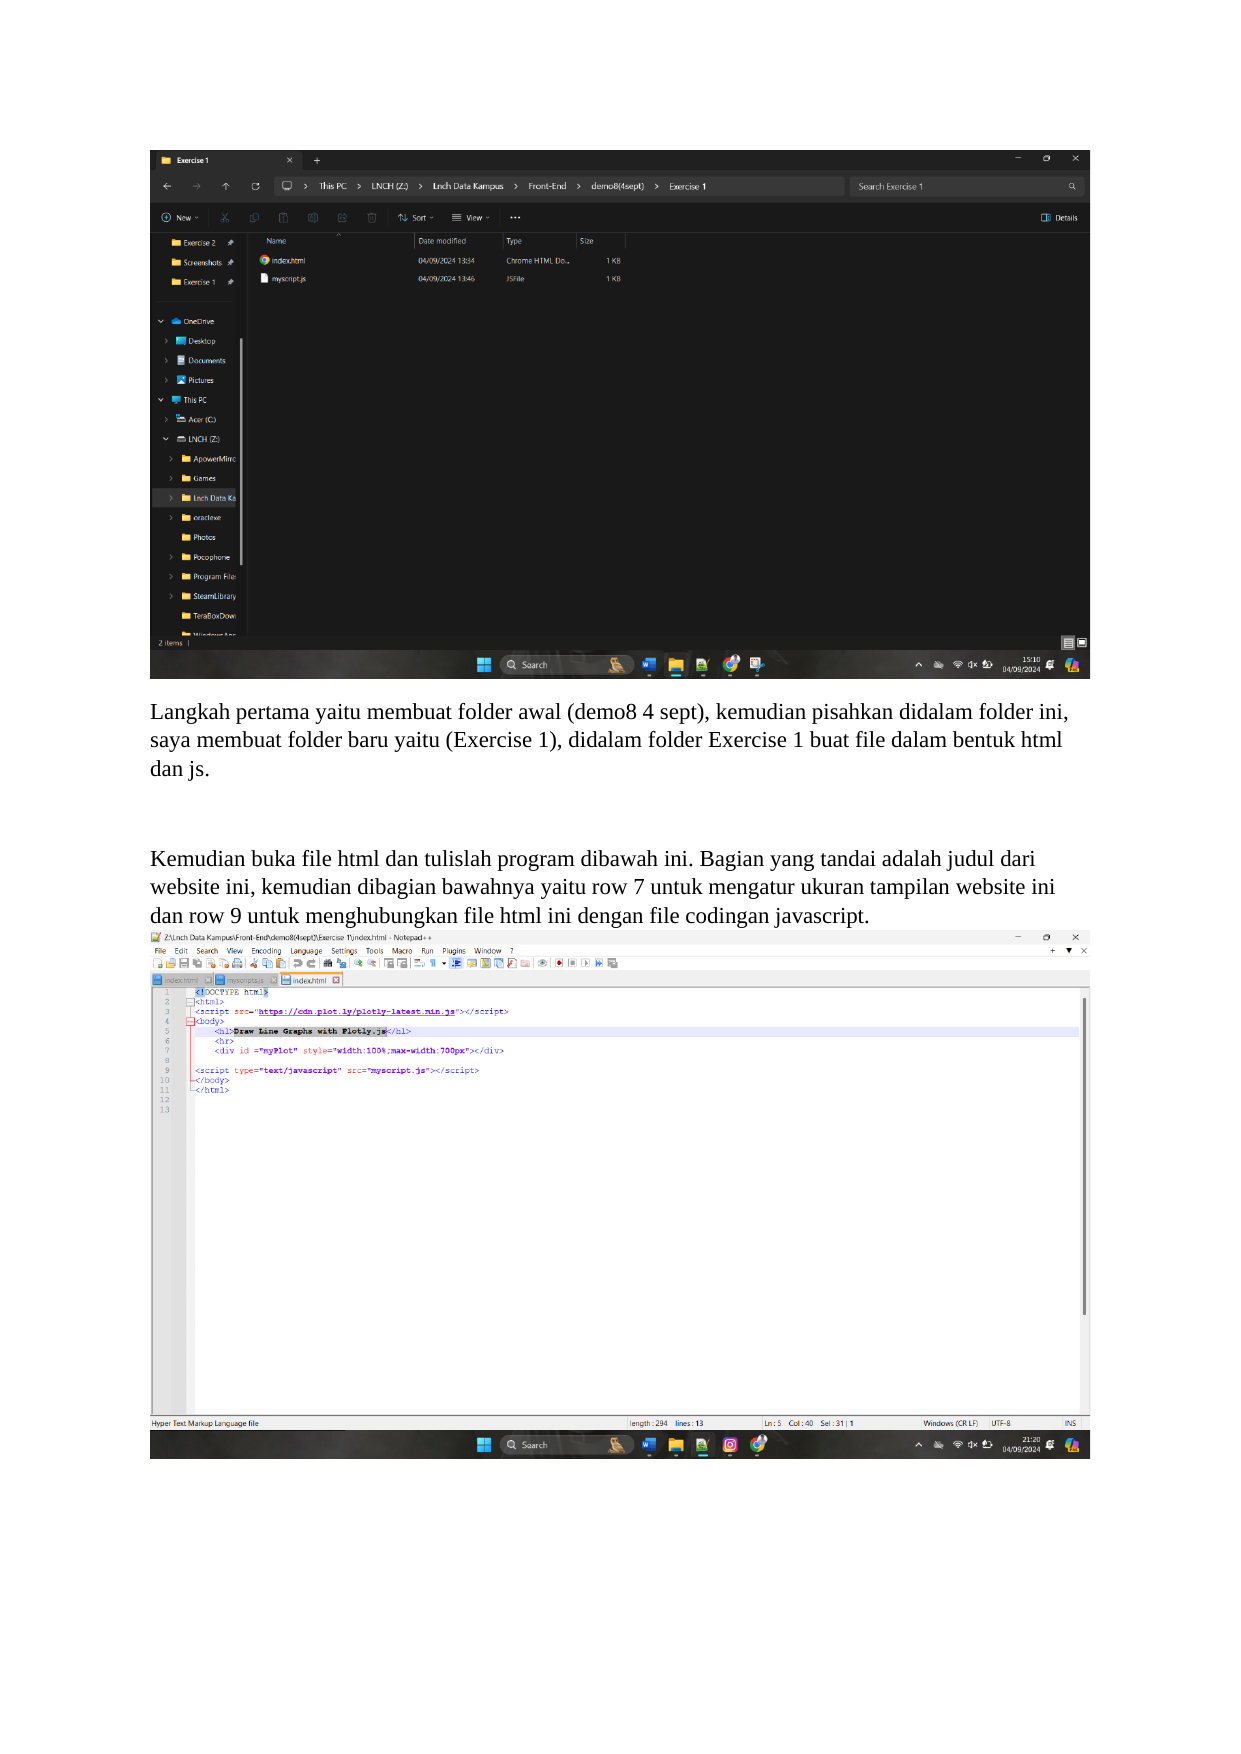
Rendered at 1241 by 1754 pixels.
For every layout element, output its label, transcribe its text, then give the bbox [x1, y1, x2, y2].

text Langkah pertama yaitu membuat folder awal (demo8 4 sept), kemudian pisahkan didalam folder ini, saya membuat folder baru yaitu (Exercise 1), didalam folder Exercise 1 buat file dalam bentuk html dan js. [150, 698, 1090, 781]
picture [150, 150, 1091, 679]
text Kemudian buka file html dan tulislah program dibawah ini. Bagian yang tandai adalah judul dari website ini, kemudian dibagian bawahnya yaitu row 7 untuk mengatur ukuran tampilan website ini dan row 9 untuk menghubungkan file html ini dengan file codingan javascript. [150, 845, 1090, 930]
picture [150, 930, 1091, 1459]
